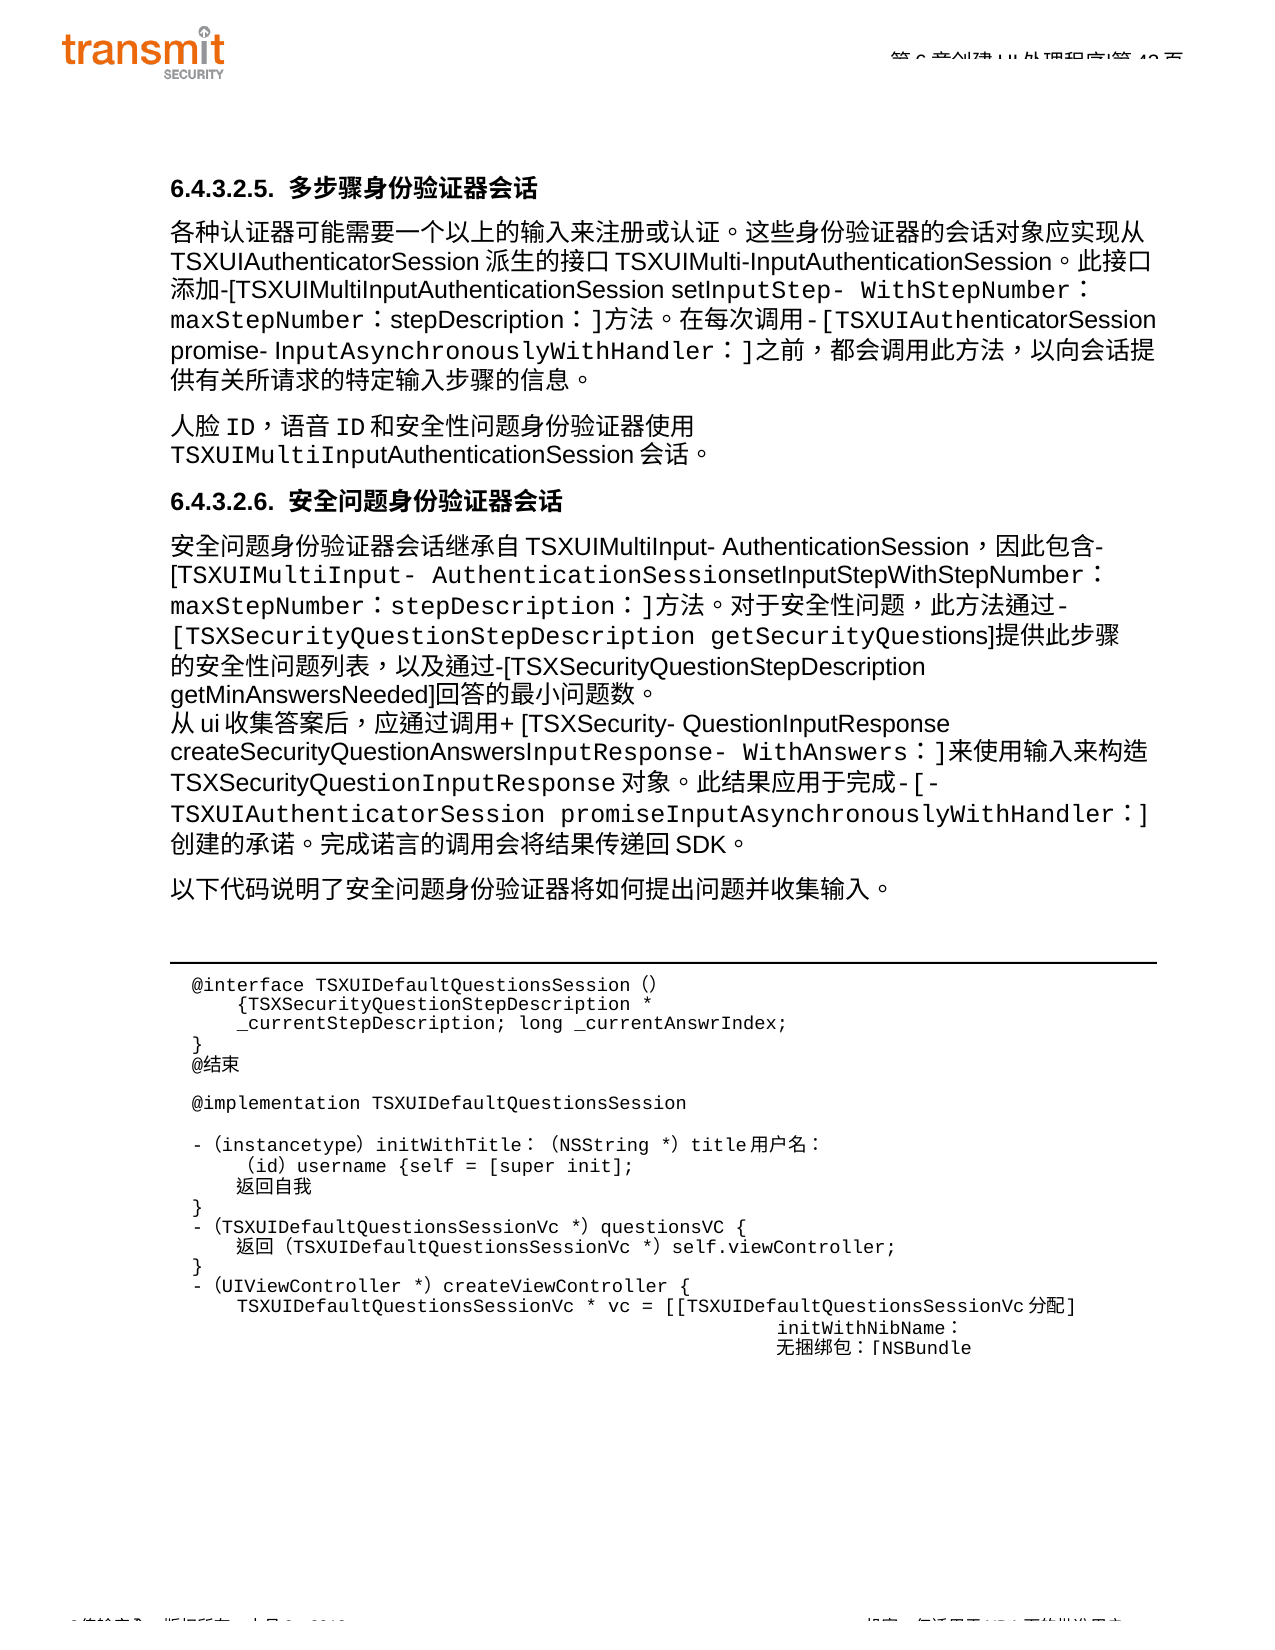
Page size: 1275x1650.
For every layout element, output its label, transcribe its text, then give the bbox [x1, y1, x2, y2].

text 各种认证器可能需要一个以上的输入来注册或认证。这些身份验证器的会话对象应实现从TSXUIAuthenticatorSession派生的接口TSXUIMulti-InputAuthenticationSession。此接口添加-[TSXUIMultiInputAuthenticationSession setInputStep- WithStepNumber：maxStepNumber：stepDescription：]方法。在每次调用-[TSXUIAuthenticatorSession promise- InputAsynchronouslyWithHandler：]之前，都会调用此方法，以向会话提供有关所请求的特定输入步骤的信息。 [170, 219, 1158, 395]
list 安全问题身份验证器会话 [170, 487, 1275, 516]
text 安全问题身份验证器会话继承自TSXUIMultiInput- AuthenticationSession，因此包含-[TSXUIMultiInput- AuthenticationSession setInputStepWithStepNumber：maxStepNumber：stepDescription：]方法。对于安全性问题，此方法通过-[TSXSecurityQuestionStepDescription getSecurityQuestions]提供此步骤的安全性问题列表，以及通过-[TSXSecurityQuestionStepDescription getMinAnswersNeeded]回答的最小问题数。 [170, 533, 1132, 708]
text 从ui收集答案后，应通过调用+ [TSXSecurity- QuestionInputResponse createSecurityQuestionAnswersInputResponse- WithAnswers：]来使用输入来构造TSXSecurityQuestionInputResponse对象。此结果应用于完成-[-TSXUIAuthenticatorSession promiseInputAsynchronouslyWithHandler：]创建的承诺。完成诺言的调用会将结果传递回SDK。 [170, 708, 1154, 859]
list 多步骤身份验证器会话 [170, 174, 1275, 202]
text 人脸ID，语音ID和安全性问题身份验证器使用TSXUIMultiInputAuthenticationSession会话。 [170, 411, 1139, 471]
picture [59, 23, 228, 83]
text 以下代码说明了安全问题身份验证器将如何提出问题并收集输入。 [170, 875, 1113, 903]
